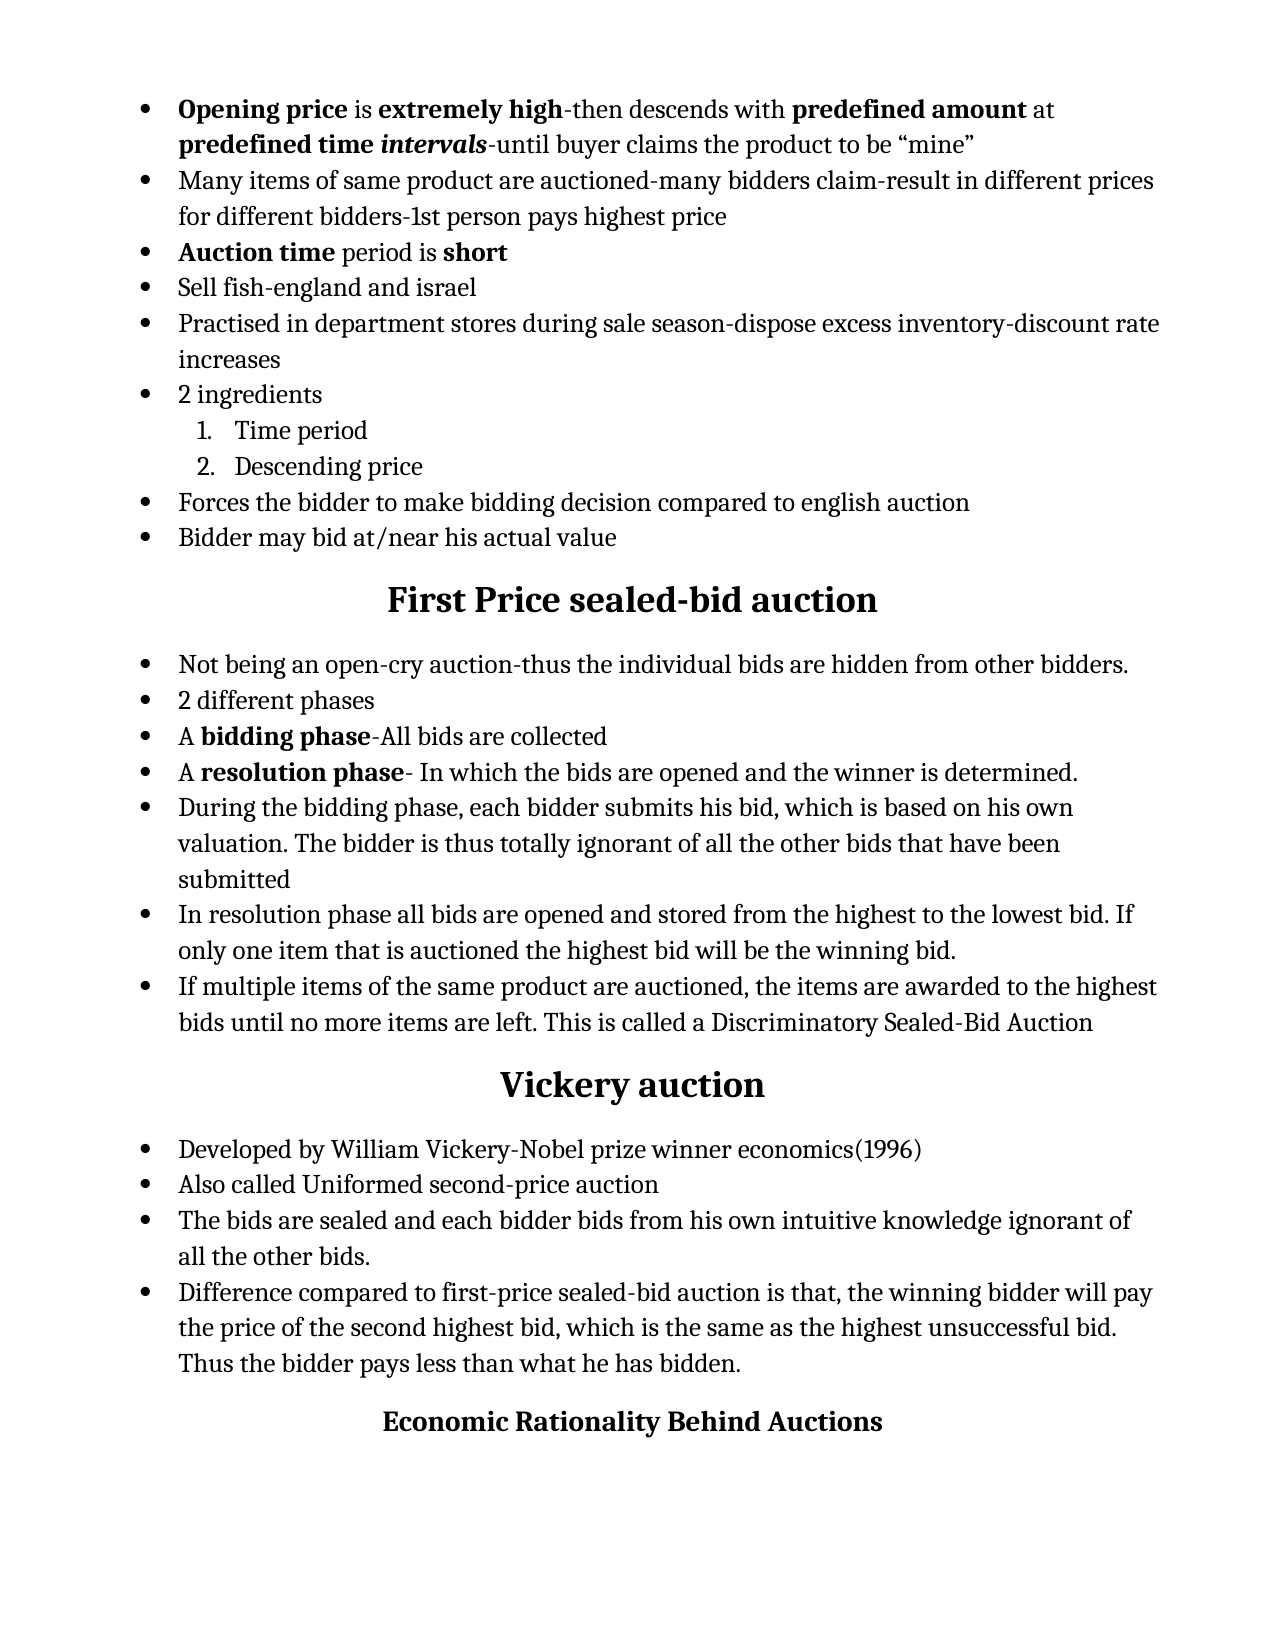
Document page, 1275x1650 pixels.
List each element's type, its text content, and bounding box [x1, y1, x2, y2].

list Also called Uniformed second-price auction [141, 1169, 1162, 1201]
list Difference compared to first-price sealed-bid auction is that, the winning bidder will pay the price of the second highest bid, which is the same as the highest unsuccessful bid. Thus the bidder pays less than what he has bidden. [141, 1277, 1162, 1379]
list A resolution phase- In which the bids are opened and the winner is determined. [141, 757, 1162, 788]
list Forces the bidder to make bidding decision compared to english auction [141, 487, 1162, 518]
text First Price sealed-bid auction [103, 579, 1162, 622]
text Vickery auction [103, 1063, 1162, 1106]
list The bids are sealed and each bidder bids from his own intuitive knowledge ignorant of all the other bids. [141, 1205, 1162, 1272]
list Not being an open-cry auction-thus the individual bids are hidden from other bidders. [141, 649, 1162, 681]
list If multiple items of the same product are auctioned, the items are awarded to the highest bids until no more items are left. This is called a Discriminatory Sealed-Bid Auction [141, 971, 1162, 1038]
list Auction time period is short [141, 237, 1162, 268]
list 2 different phases [141, 685, 1162, 716]
list During the bidding phase, each bidder submits his bid, which is based on his own valuation. The bidder is thus totally ignorant of all the other bids that have been submitted [141, 792, 1162, 895]
list Developed by William Vickery-Nobel prize winner economics(1996) [141, 1134, 1162, 1165]
list Bidder may bid at/near his actual value [141, 522, 1162, 554]
list In resolution phase all bids are opened and stored from the highest to the lowest bid. If only one item that is auctioned the highest bid will be the winning bid. [141, 899, 1162, 966]
list Opening price is extremely high-then descends with predefined amount at predefined time intervals-until buyer claims the product to be “mine” [141, 94, 1162, 161]
list Many items of same product are auctioned-many bidders claim-result in different prices for different bidders-1st person pays highest price [141, 165, 1162, 232]
list Sell fish-england and israel [141, 272, 1162, 303]
list 2 ingredients [141, 379, 1162, 411]
list Time period [197, 415, 1162, 446]
list Descending price [197, 451, 1162, 482]
list Practised in department stores during sale season-dispose excess inventory-discount rate increases [141, 308, 1162, 375]
text Economic Rationality Behind Auctions [103, 1405, 1162, 1438]
list A bidding phase-All bids are collected [141, 721, 1162, 752]
